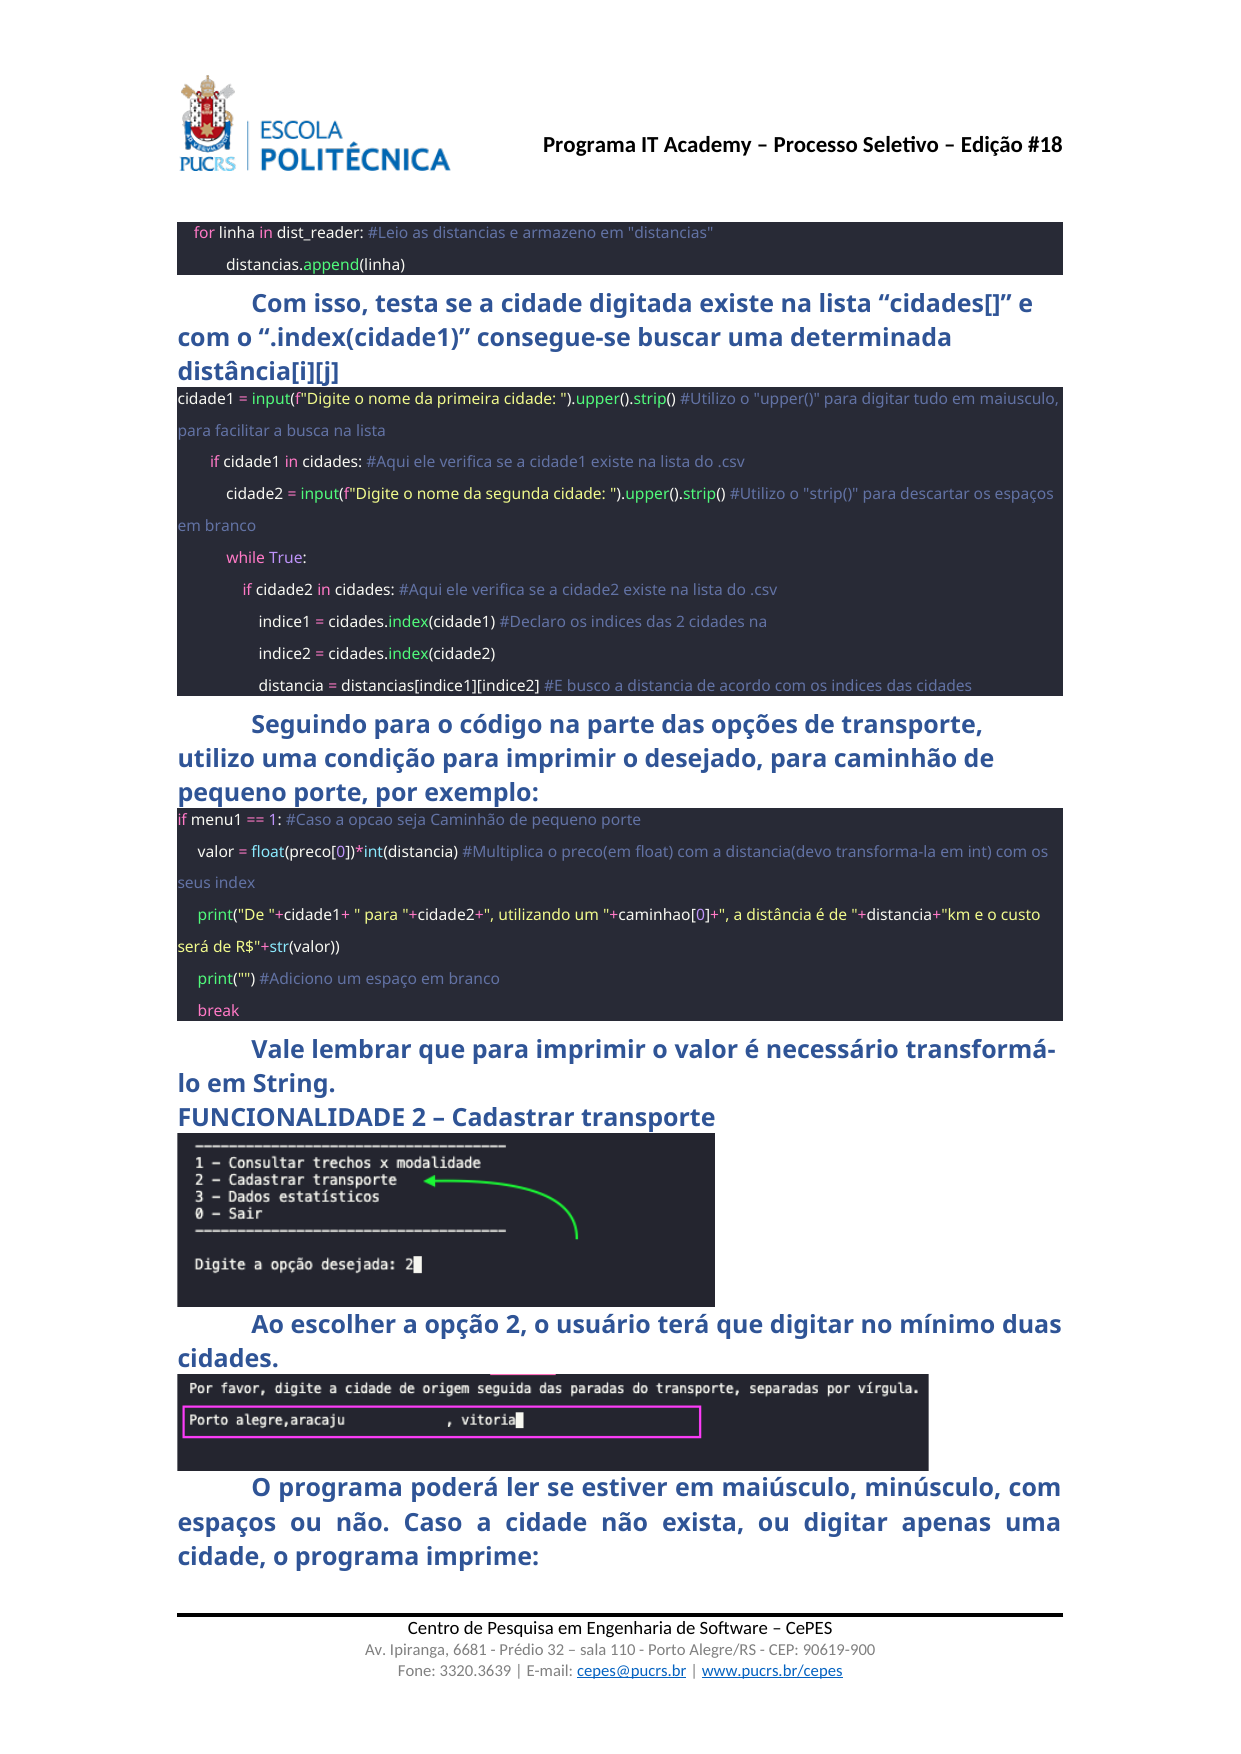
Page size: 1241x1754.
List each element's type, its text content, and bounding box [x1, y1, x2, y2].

text while True: [177, 547, 1063, 568]
text indice1 = cidades.index(cidade1) #Declaro os indices das 2 cidades na [177, 611, 1063, 632]
picture [177, 1133, 715, 1307]
picture [177, 75, 453, 171]
text Com isso, testa se a cidade digitada existe na lista “cidades[]” e com o “.index(cidade1)” consegue-se buscar uma determinada distância[i][j] [177, 285, 1063, 387]
text if cidade1 in cidades: #Aqui ele verifica se a cidade1 existe na lista do .csv [177, 451, 1063, 472]
text O programa poderá ler se estiver em maiúsculo, minúsculo, com espaços ou não. Caso a cidade não exista, ou digitar apenas uma cidade, o programa imprime: [177, 1470, 1063, 1572]
text cidade1 = input(f"Digite o nome da primeira cidade: ").upper().strip() #Utilizo o "upper()" para digitar tudo em maiusculo, para facilitar a busca na lista [177, 387, 1063, 441]
text valor = float(preco[0])*int(distancia) #Multiplica o preco(em float) com a distancia(devo transforma-la em int) com os seus index [177, 840, 1063, 893]
text for linha in dist_reader: #Leio as distancias e armazeno em "distancias" [177, 222, 1063, 243]
text print("De "+cidade1+ " para "+cidade2+", utilizando um "+caminhao[0]+", a distância é de "+distancia+"km e o custo será de R$"+str(valor)) [177, 904, 1063, 957]
text distancias.append(linha) [177, 253, 1063, 275]
text cidade2 = input(f"Digite o nome da segunda cidade: ").upper().strip() #Utilizo o "strip()" para descartar os espaços em branco [177, 483, 1063, 536]
picture [177, 1374, 929, 1471]
text print("") #Adiciono um espaço em branco [177, 968, 1063, 989]
text Seguindo para o código na parte das opções de transporte, utilizo uma condição para imprimir o desejado, para caminhão de pequeno porte, por exemplo: [177, 706, 1063, 808]
text Ao escolher a opção 2, o usuário terá que digitar no mínimo duas cidades. [177, 1307, 1063, 1375]
text if menu1 == 1: #Caso a opcao seja Caminhão de pequeno porte [177, 808, 1063, 830]
text FUNCIONALIDADE 2 – Cadastrar transporte [177, 1100, 1063, 1134]
text Vale lembrar que para imprimir o valor é necessário transformá-lo em String. [177, 1032, 1063, 1100]
text break [177, 1000, 1063, 1021]
text indice2 = cidades.index(cidade2) [177, 642, 1063, 664]
text distancia = distancias[indice1][indice2] #E busco a distancia de acordo com os indices das cidades [177, 674, 1063, 696]
text if cidade2 in cidades: #Aqui ele verifica se a cidade2 existe na lista do .csv [177, 579, 1063, 600]
